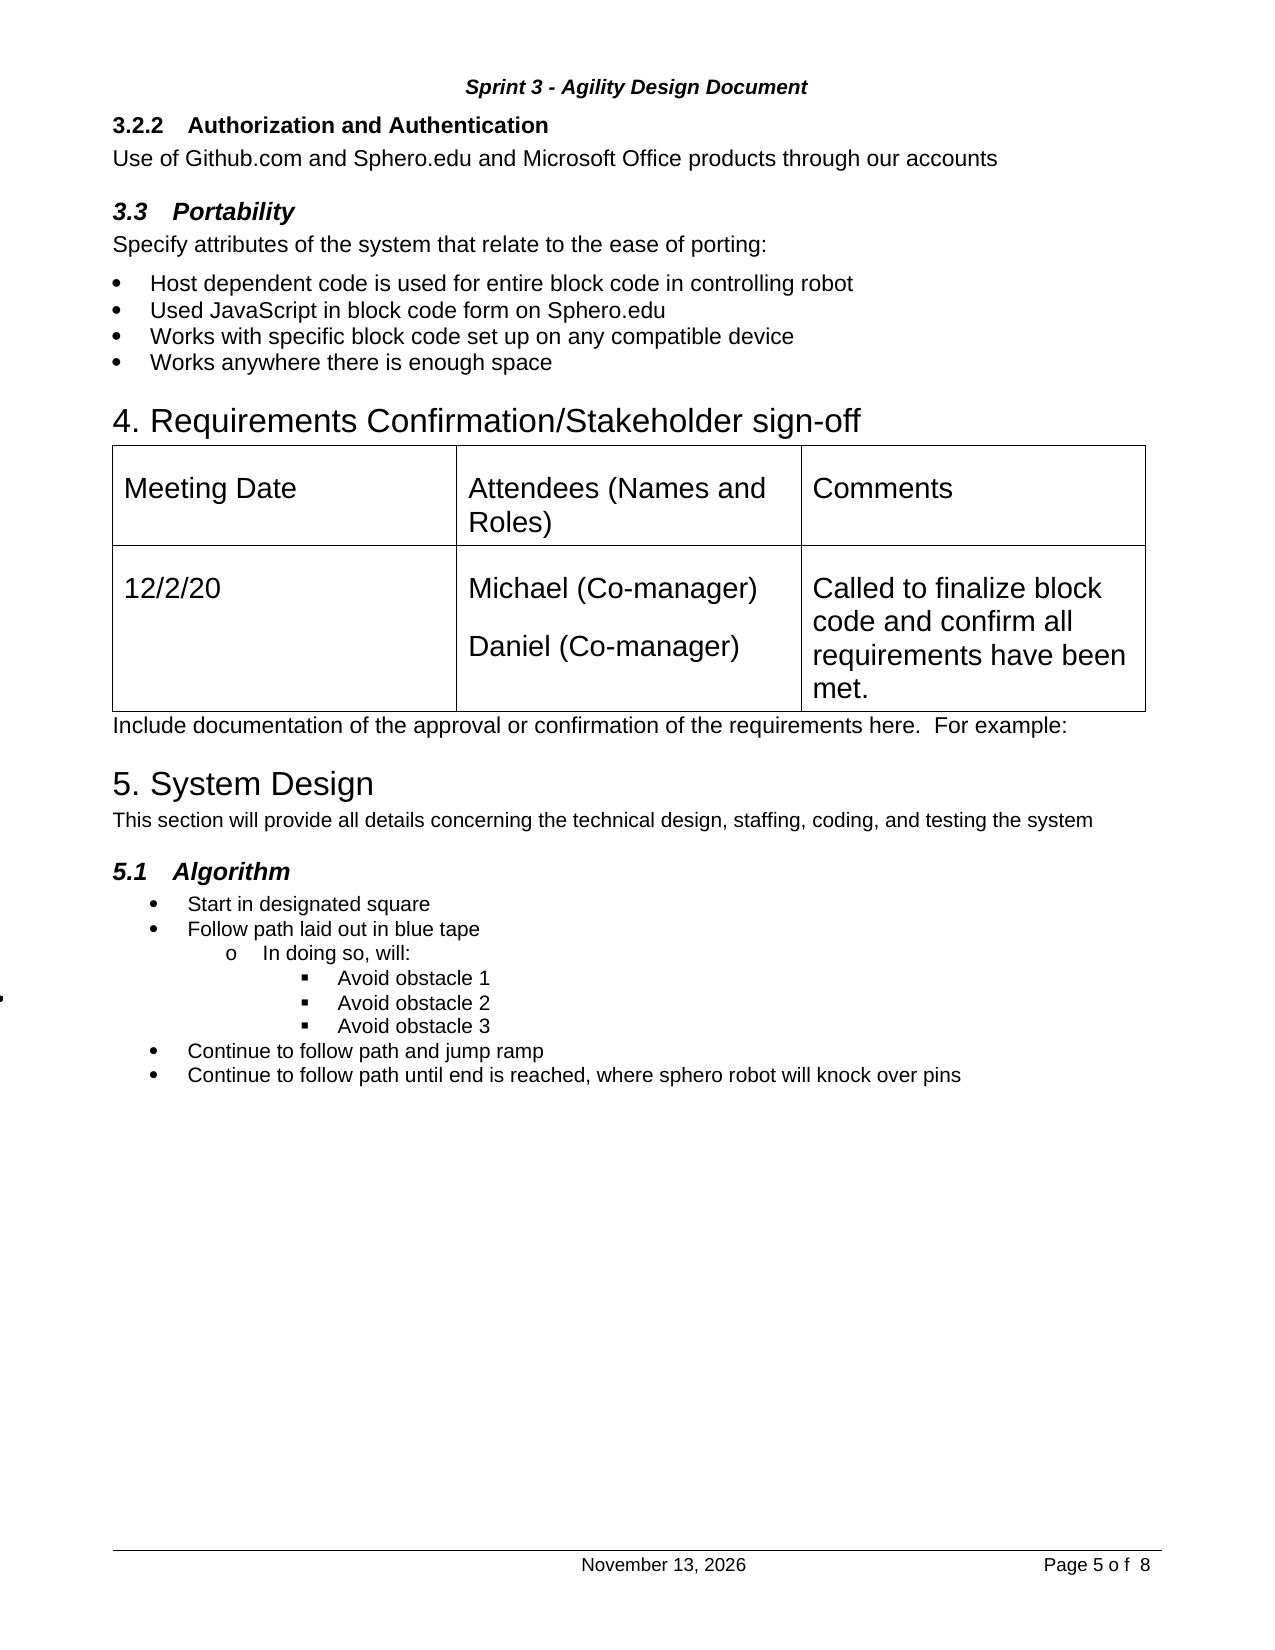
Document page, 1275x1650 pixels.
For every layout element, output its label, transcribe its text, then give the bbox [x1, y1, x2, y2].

list Used JavaScript in block code form on Sphero.edu [112, 297, 1162, 323]
list Continue to follow path and jump ramp [150, 1038, 1162, 1062]
list Works with specific block code set up on any compatible device [112, 323, 1162, 349]
list Works anywhere there is enough space [112, 349, 1162, 376]
subtitle Authorization and Authentication [112, 112, 1162, 139]
text This section will provide all details concerning the technical design, staffing, coding, and testing the system [112, 808, 1162, 832]
list Avoid obstacle 3 [300, 1014, 1162, 1038]
subtitle Requirements Confirmation/Stakeholder sign-off [112, 401, 1162, 439]
table_header Comments [802, 446, 1145, 545]
table_header Meeting Date [113, 446, 456, 545]
list Host dependent code is used for entire block code in controlling robot [112, 270, 1162, 297]
list Follow path laid out in blue tape [150, 916, 1162, 940]
list Continue to follow path until end is reached, where sphero robot will knock over pins [150, 1062, 1162, 1087]
list Avoid obstacle 2 [300, 990, 1162, 1014]
subtitle Algorithm [112, 857, 1162, 886]
subtitle System Design [112, 764, 1162, 802]
table_cell 12/2/20 [113, 546, 456, 711]
text Include documentation of the approval or confirmation of the requirements here. For example: [112, 712, 1162, 739]
list In doing so, will: [225, 940, 1162, 966]
text Use of Github.com and Sphero.edu and Microsoft Office products through our accounts [112, 145, 1162, 171]
list Avoid obstacle 1 [300, 966, 1162, 990]
table_cell Michael (Co-manager) Daniel (Co-manager) [457, 546, 801, 711]
table_cell Called to finalize block code and confirm all requirements have been met. [802, 546, 1145, 711]
subtitle Portability [112, 196, 1162, 225]
text Specify attributes of the system that relate to the ease of porting: [112, 231, 1162, 258]
table_header Attendees (Names and Roles) [457, 446, 801, 545]
list Start in designated square [150, 892, 1162, 916]
